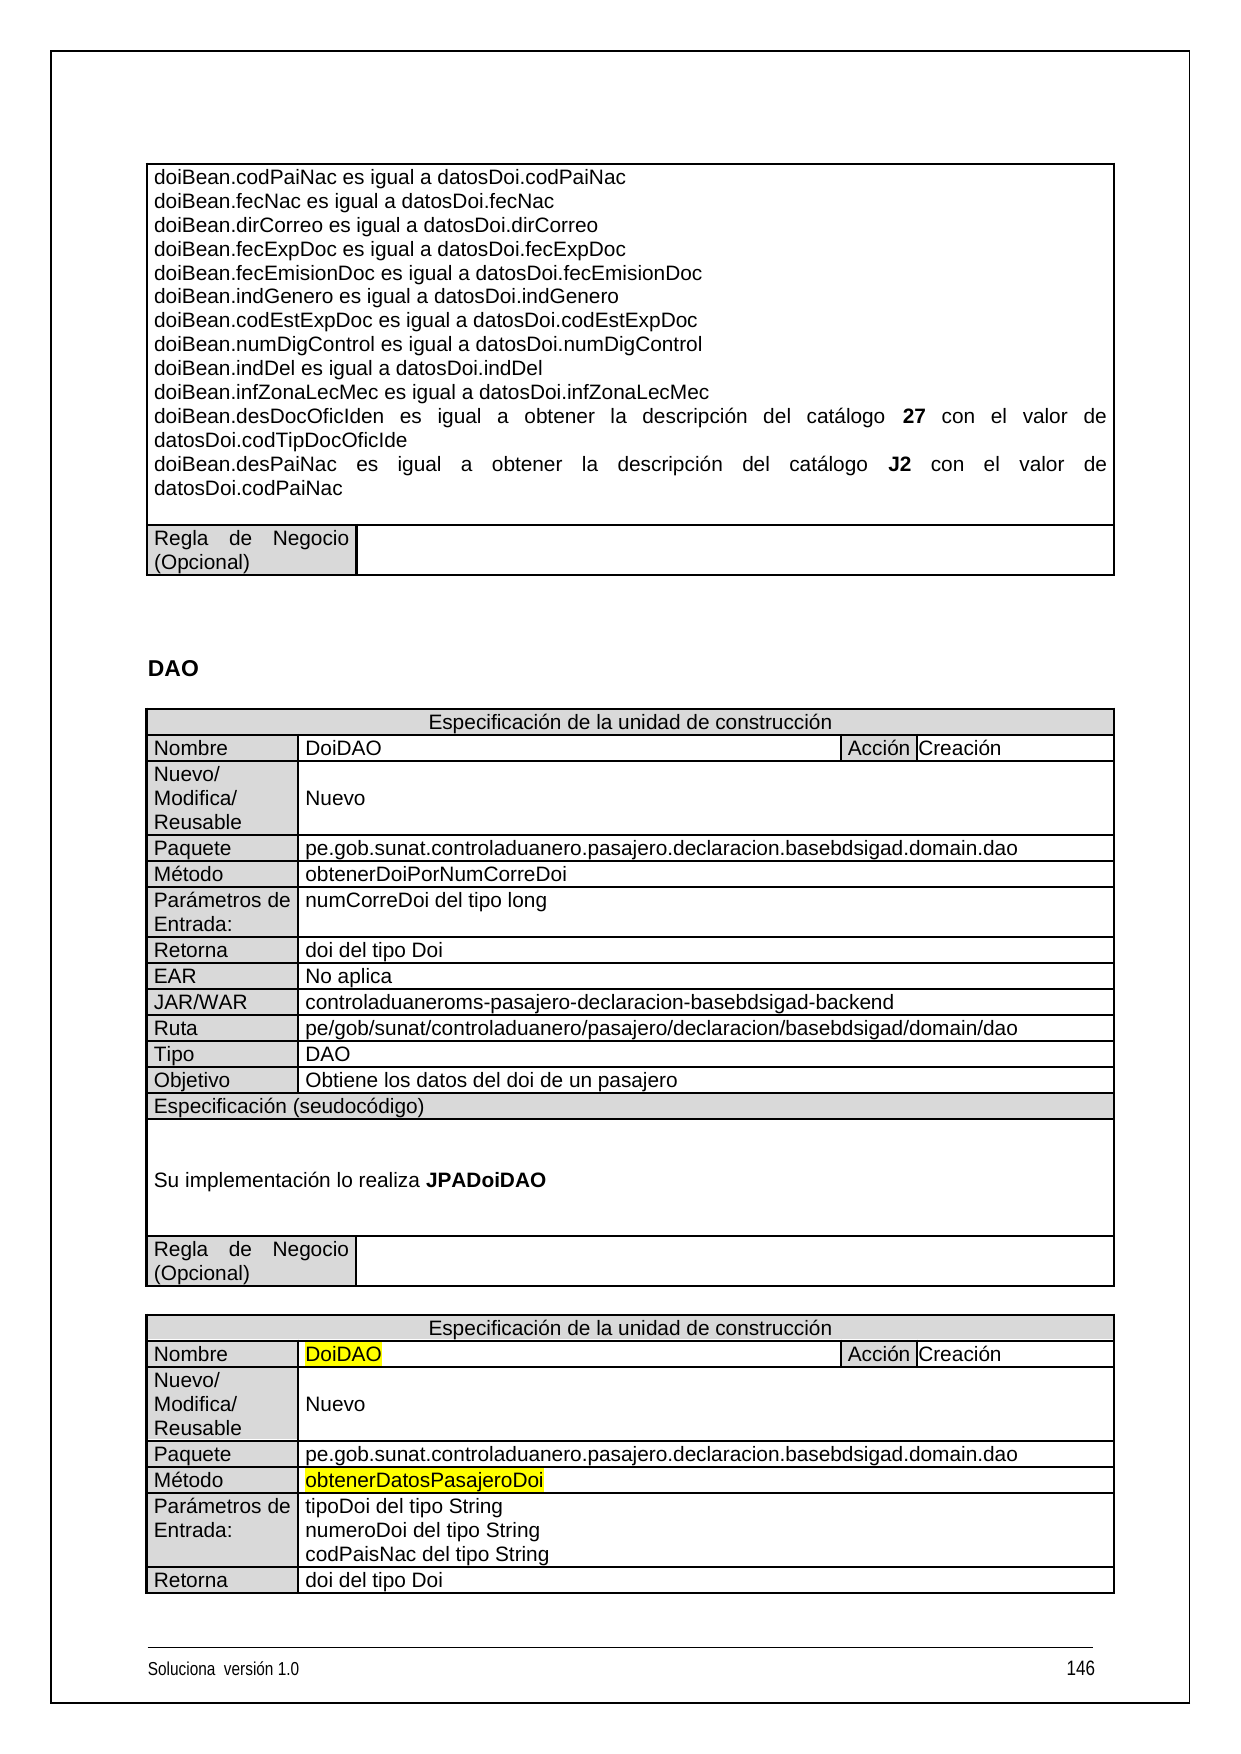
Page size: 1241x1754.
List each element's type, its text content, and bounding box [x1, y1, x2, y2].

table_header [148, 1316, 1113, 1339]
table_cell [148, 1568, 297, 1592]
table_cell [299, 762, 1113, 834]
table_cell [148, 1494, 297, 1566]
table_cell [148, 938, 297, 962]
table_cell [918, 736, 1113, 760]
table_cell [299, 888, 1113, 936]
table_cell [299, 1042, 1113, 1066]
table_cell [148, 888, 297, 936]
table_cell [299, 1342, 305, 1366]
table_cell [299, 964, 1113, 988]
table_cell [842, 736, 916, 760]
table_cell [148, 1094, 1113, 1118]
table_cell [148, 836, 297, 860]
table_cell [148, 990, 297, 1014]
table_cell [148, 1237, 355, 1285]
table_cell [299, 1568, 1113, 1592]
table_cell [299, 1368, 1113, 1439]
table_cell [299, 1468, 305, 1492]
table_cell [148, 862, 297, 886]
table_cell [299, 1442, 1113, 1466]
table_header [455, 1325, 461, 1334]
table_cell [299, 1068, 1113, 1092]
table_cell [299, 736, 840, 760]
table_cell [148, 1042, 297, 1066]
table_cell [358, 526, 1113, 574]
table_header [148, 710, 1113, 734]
text DAO [148, 655, 1125, 681]
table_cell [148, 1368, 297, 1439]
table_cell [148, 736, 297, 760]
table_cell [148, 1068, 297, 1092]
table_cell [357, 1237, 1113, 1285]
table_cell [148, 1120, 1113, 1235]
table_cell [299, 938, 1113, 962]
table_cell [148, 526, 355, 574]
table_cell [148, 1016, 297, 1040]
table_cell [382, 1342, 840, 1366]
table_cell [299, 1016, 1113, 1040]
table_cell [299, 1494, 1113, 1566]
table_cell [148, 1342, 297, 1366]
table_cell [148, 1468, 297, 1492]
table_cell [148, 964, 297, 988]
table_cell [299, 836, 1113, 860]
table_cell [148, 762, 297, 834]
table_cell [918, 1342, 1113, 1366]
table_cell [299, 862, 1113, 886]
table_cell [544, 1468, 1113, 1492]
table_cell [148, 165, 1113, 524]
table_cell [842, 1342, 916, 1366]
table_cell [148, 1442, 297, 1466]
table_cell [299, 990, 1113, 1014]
